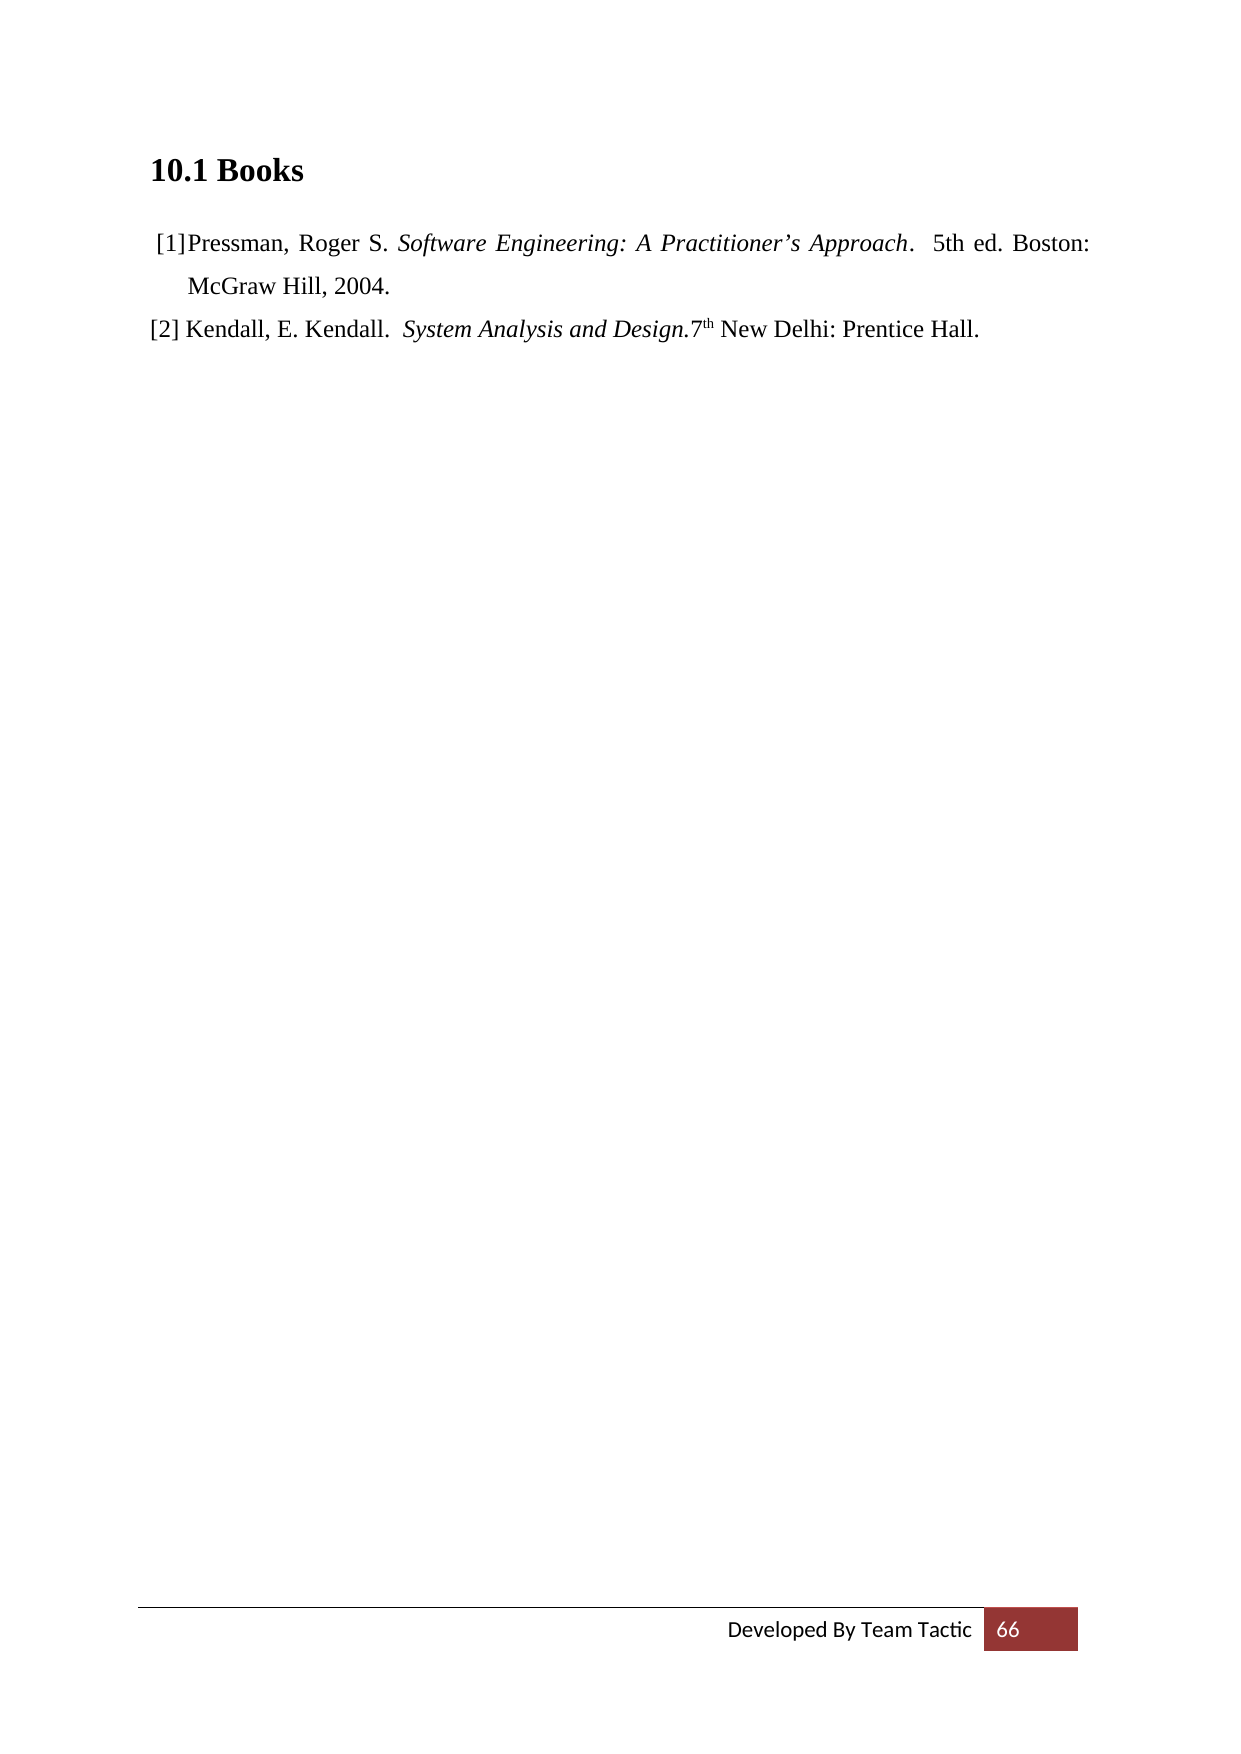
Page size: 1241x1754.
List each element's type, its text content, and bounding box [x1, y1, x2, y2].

text [2] Kendall, E. Kendall. System Analysis and Design.7th New Delhi: Prentice Hall. [150, 314, 1090, 343]
text [1] Pressman, Roger S. Software Engineering: A Practitioner’s Approach. 5th ed. Boston: McGraw Hill, 2004. [150, 228, 1090, 300]
text 10.1 Books [150, 150, 1090, 188]
